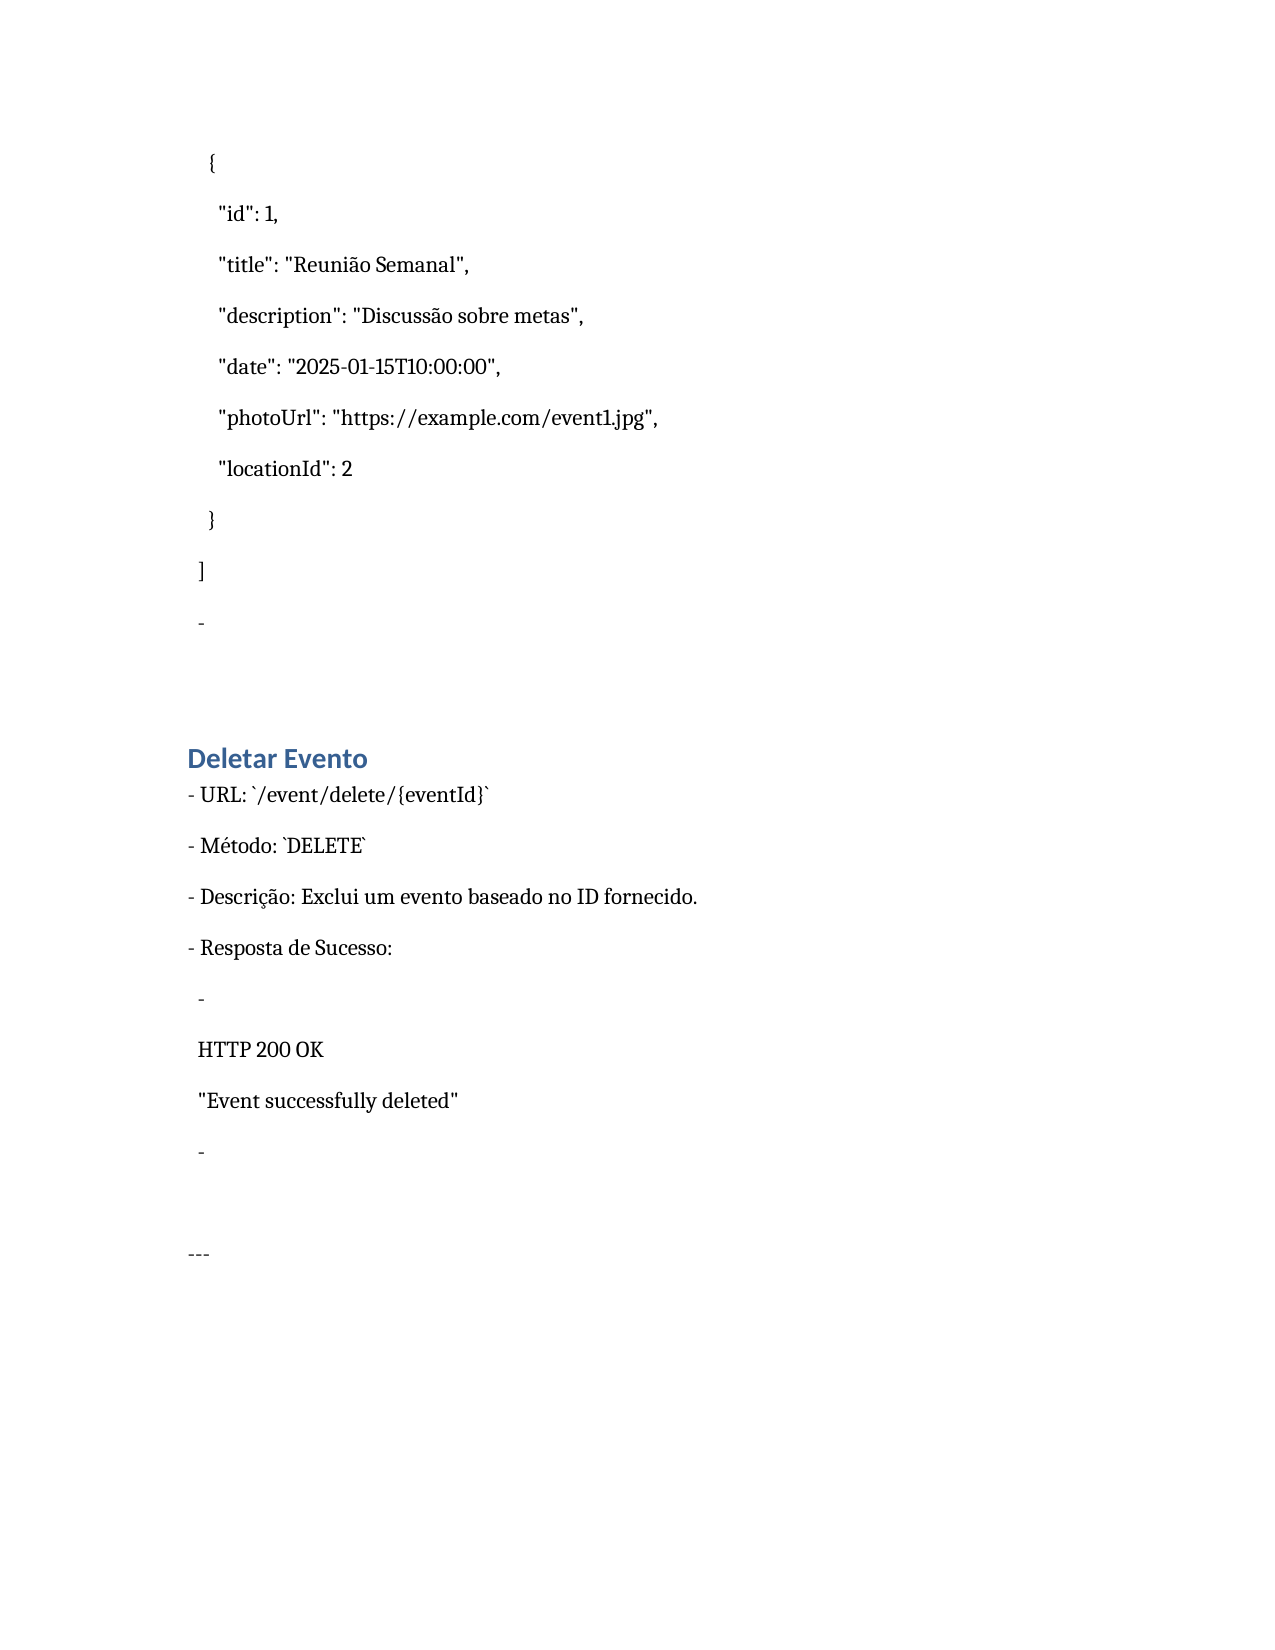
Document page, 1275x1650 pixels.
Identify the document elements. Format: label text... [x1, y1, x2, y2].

subtitle Deletar Evento [187, 741, 1087, 776]
text - Método: `DELETE` [187, 833, 1087, 859]
text - [187, 986, 1087, 1012]
text - URL: `/event/delete/{eventId}` [187, 782, 1087, 808]
text ] [187, 558, 1087, 585]
text "title": "Reunião Semanal", [187, 252, 1087, 278]
text "Event successfully deleted" [187, 1088, 1087, 1114]
text "locationId": 2 [187, 456, 1087, 483]
text --- [187, 1241, 1087, 1267]
text - Resposta de Sucesso: [187, 935, 1087, 961]
text - Descrição: Exclui um evento baseado no ID fornecido. [187, 884, 1087, 910]
text "description": "Discussão sobre metas", [187, 303, 1087, 329]
text "date": "2025-01-15T10:00:00", [187, 354, 1087, 381]
text } [187, 507, 1087, 534]
text { [187, 150, 1087, 176]
text "id": 1, [187, 201, 1087, 227]
text - [187, 1139, 1087, 1165]
text "photoUrl": "https://example.com/event1.jpg", [187, 405, 1087, 432]
text - [187, 609, 1087, 636]
text HTTP 200 OK [187, 1037, 1087, 1063]
